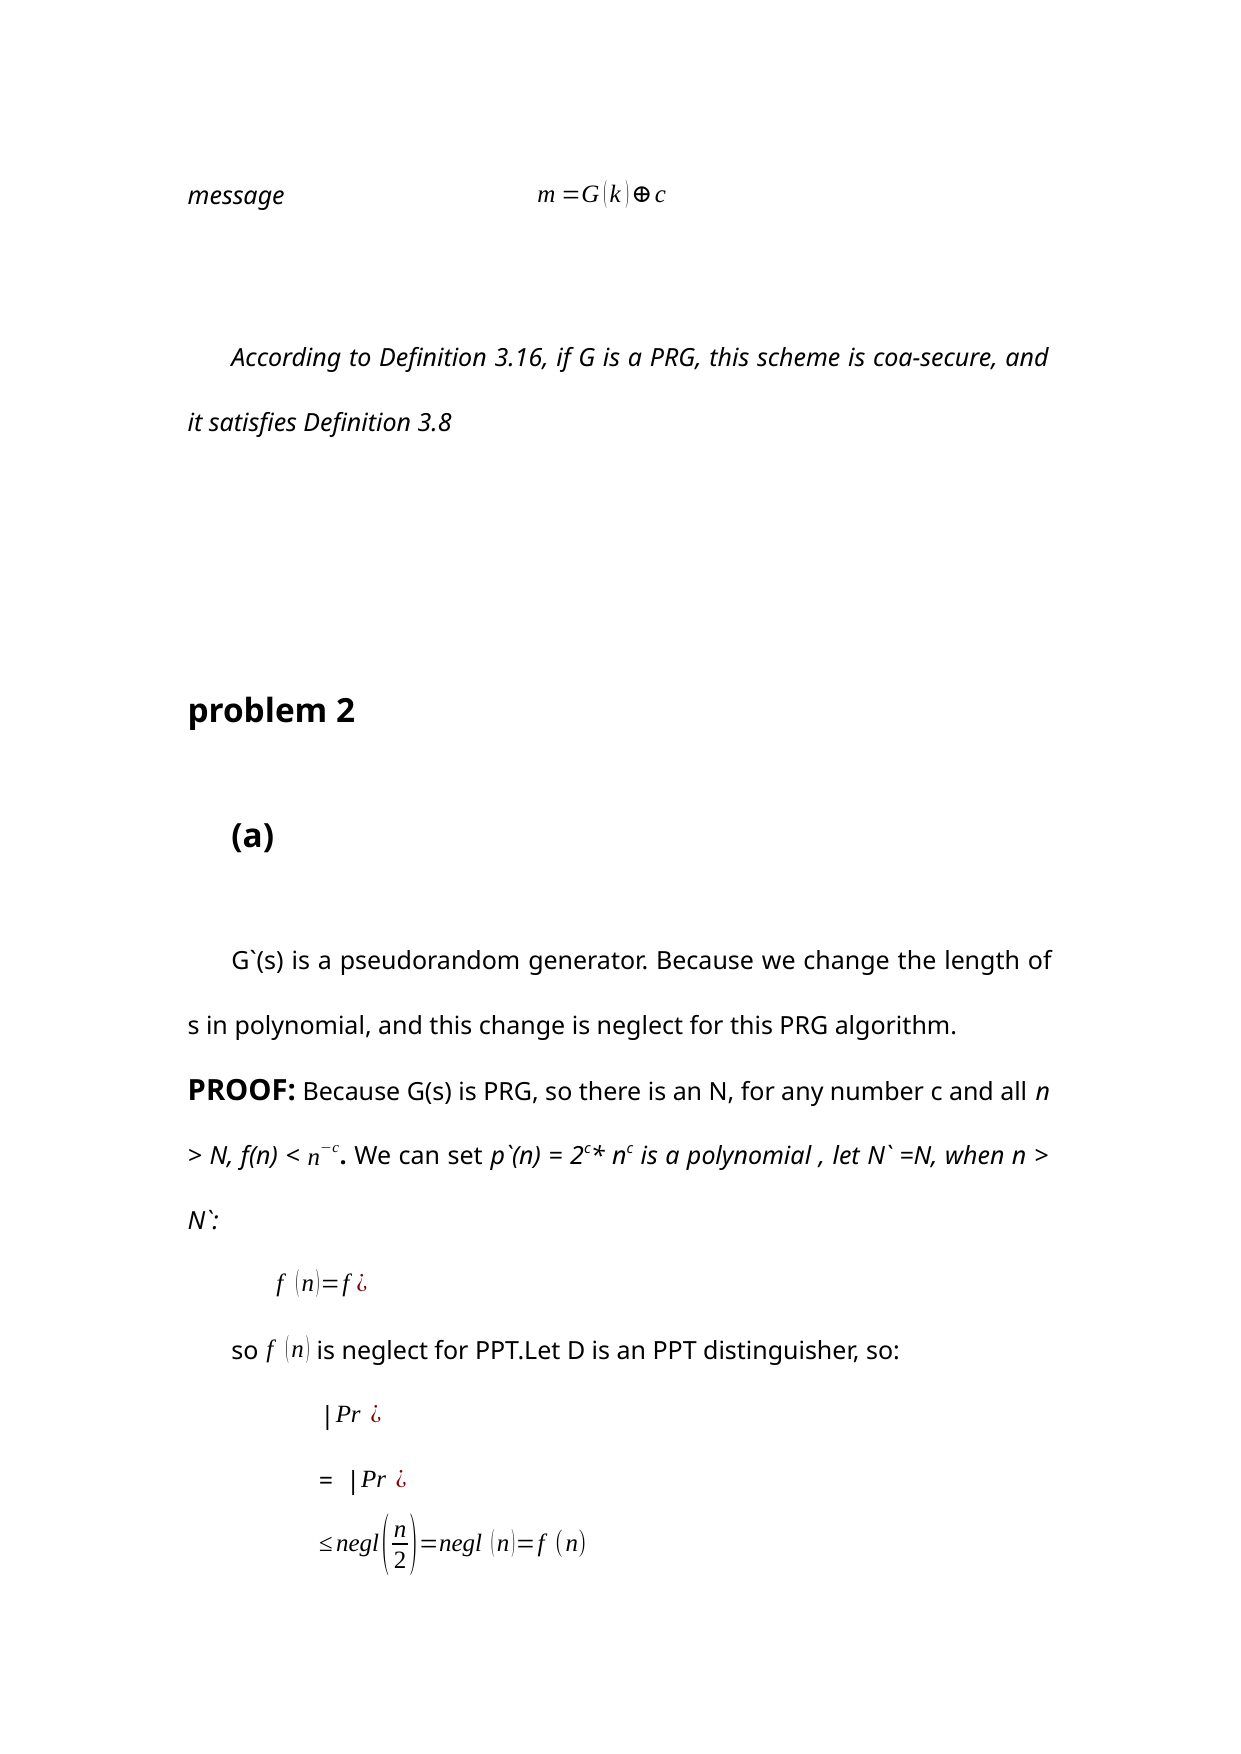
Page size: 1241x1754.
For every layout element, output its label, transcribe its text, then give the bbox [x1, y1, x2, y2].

text | [187, 1382, 1053, 1447]
subtitle (a) [187, 802, 1053, 867]
text According to Definition 3.16, if G is a PRG, this scheme is coa-secure, and it satisfies Definition 3.8 [187, 324, 1053, 454]
subtitle problem 2 [187, 677, 1053, 742]
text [187, 162, 1053, 227]
text PROOF: Because G(s) is PRG, so there is an N, for any number c and all n > N, f(n) < . We can set p`(n) = 2c* nc is a polynomial , let N` =N, when n > N`: [187, 1057, 1053, 1252]
text G`(s) is a pseudorandom generator. Because we change the length of s in polynomial, and this change is neglect for this PRG algorithm. [187, 927, 1053, 1057]
text = | [187, 1447, 1053, 1512]
text so is neglect for PPT.Let D is an PPT distinguisher, so: [187, 1317, 1053, 1382]
